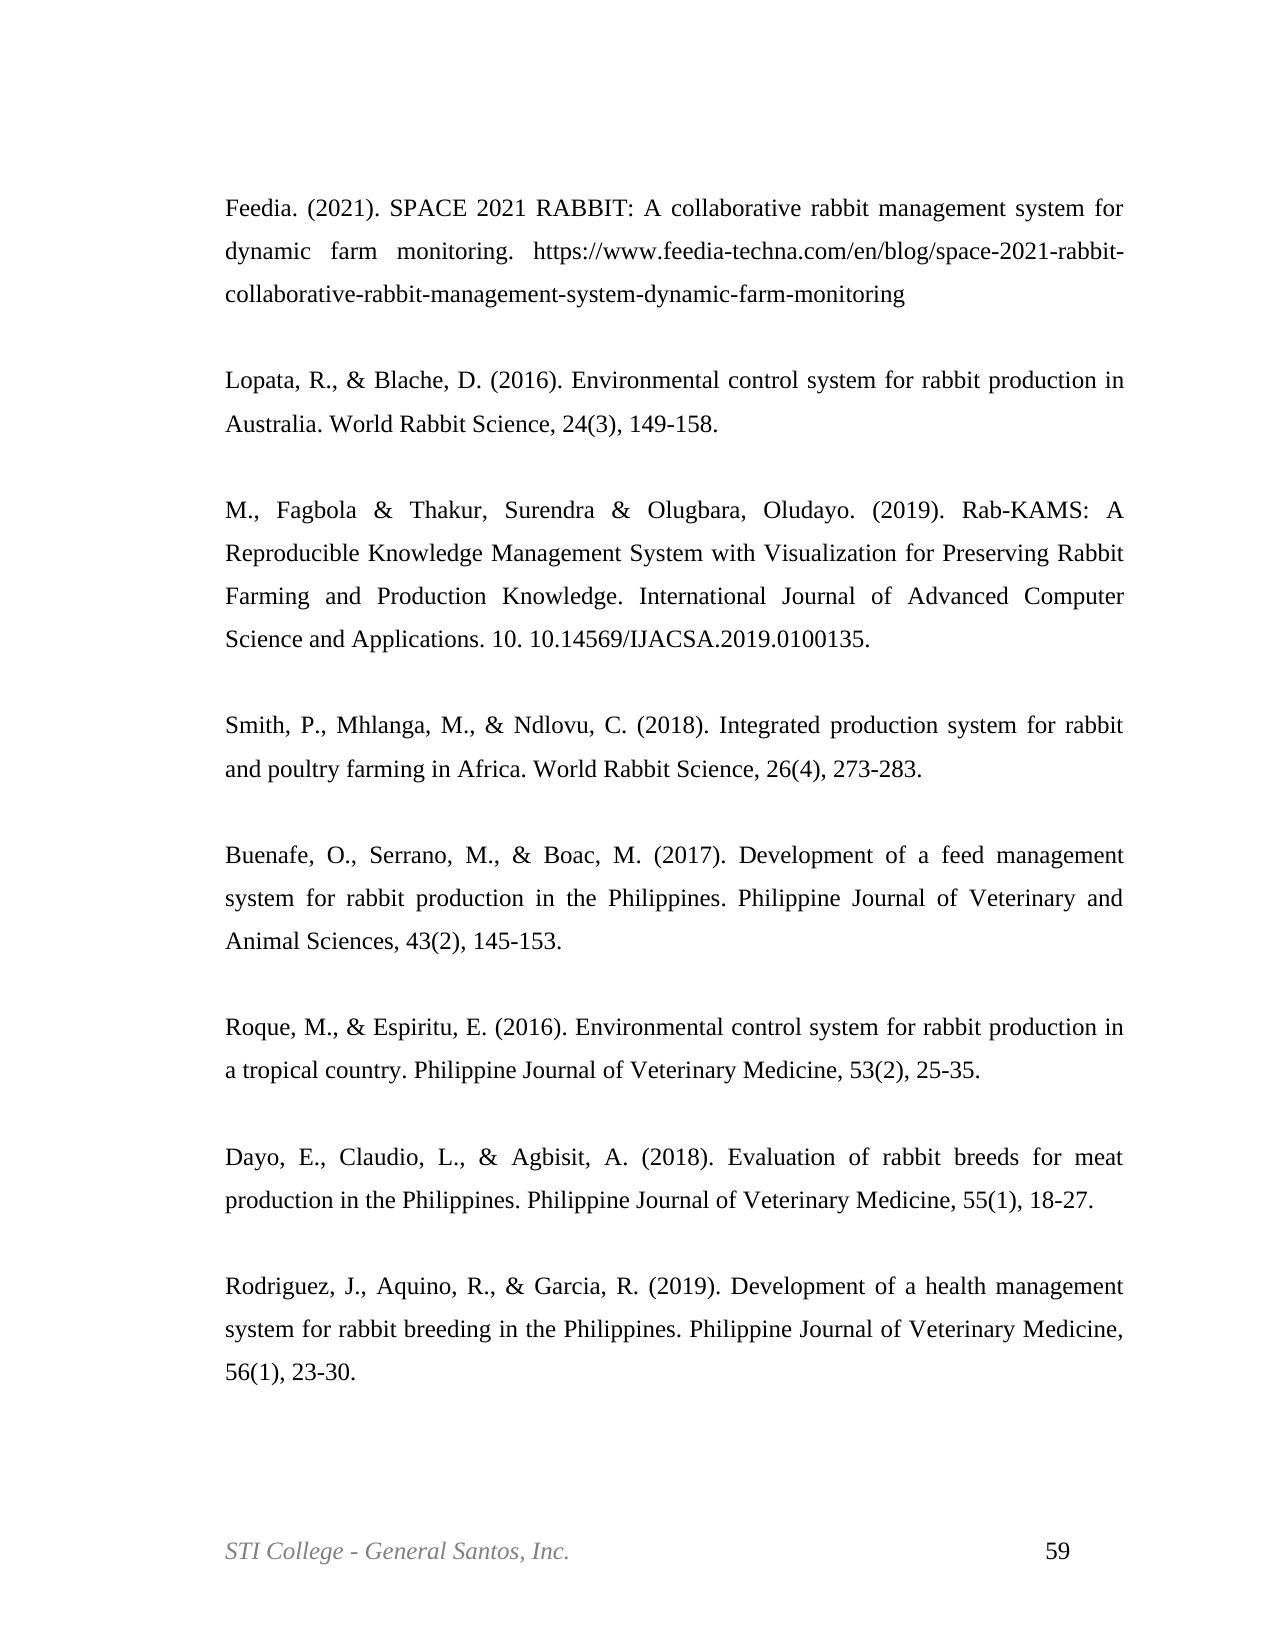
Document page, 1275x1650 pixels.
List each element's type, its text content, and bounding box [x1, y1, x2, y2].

text Lopata, R., & Blache, D. (2016). Environmental control system for rabbit production in Australia. World Rabbit Science, 24(3), 149-158. [225, 366, 1125, 437]
text Smith, P., Mhlanga, M., & Ndlovu, C. (2018). Integrated production system for rabbit and poultry farming in Africa. World Rabbit Science, 26(4), 273-283. [225, 711, 1125, 782]
text Dayo, E., Claudio, L., & Agbisit, A. (2018). Evaluation of rabbit breeds for meat production in the Philippines. Philippine Journal of Veterinary Medicine, 55(1), 18-27. [225, 1142, 1125, 1214]
text Buenafe, O., Serrano, M., & Boac, M. (2017). Development of a feed management system for rabbit production in the Philippines. Philippine Journal of Veterinary and Animal Sciences, 43(2), 145-153. [225, 840, 1125, 955]
text Roque, M., & Espiritu, E. (2016). Environmental control system for rabbit production in a tropical country. Philippine Journal of Veterinary Medicine, 53(2), 25-35. [225, 1012, 1125, 1084]
text M., Fagbola & Thakur, Surendra & Olugbara, Oludayo. (2019). Rab-KAMS: A Reproducible Knowledge Management System with Visualization for Preserving Rabbit Farming and Production Knowledge. International Journal of Advanced Computer Science and Applications. 10. 10.14569/IJACSA.2019.0100135. [225, 495, 1125, 653]
text Rodriguez, J., Aquino, R., & Garcia, R. (2019). Development of a health management system for rabbit breeding in the Philippines. Philippine Journal of Veterinary Medicine, 56(1), 23-30. [225, 1271, 1125, 1386]
text Feedia. (2021). SPACE 2021 RABBIT: A collaborative rabbit management system for dynamic farm monitoring. https://www.feedia-techna.com/en/blog/space-2021-rabbit-collaborative-rabbit-management-system-dynamic-farm-monitoring [225, 193, 1125, 308]
